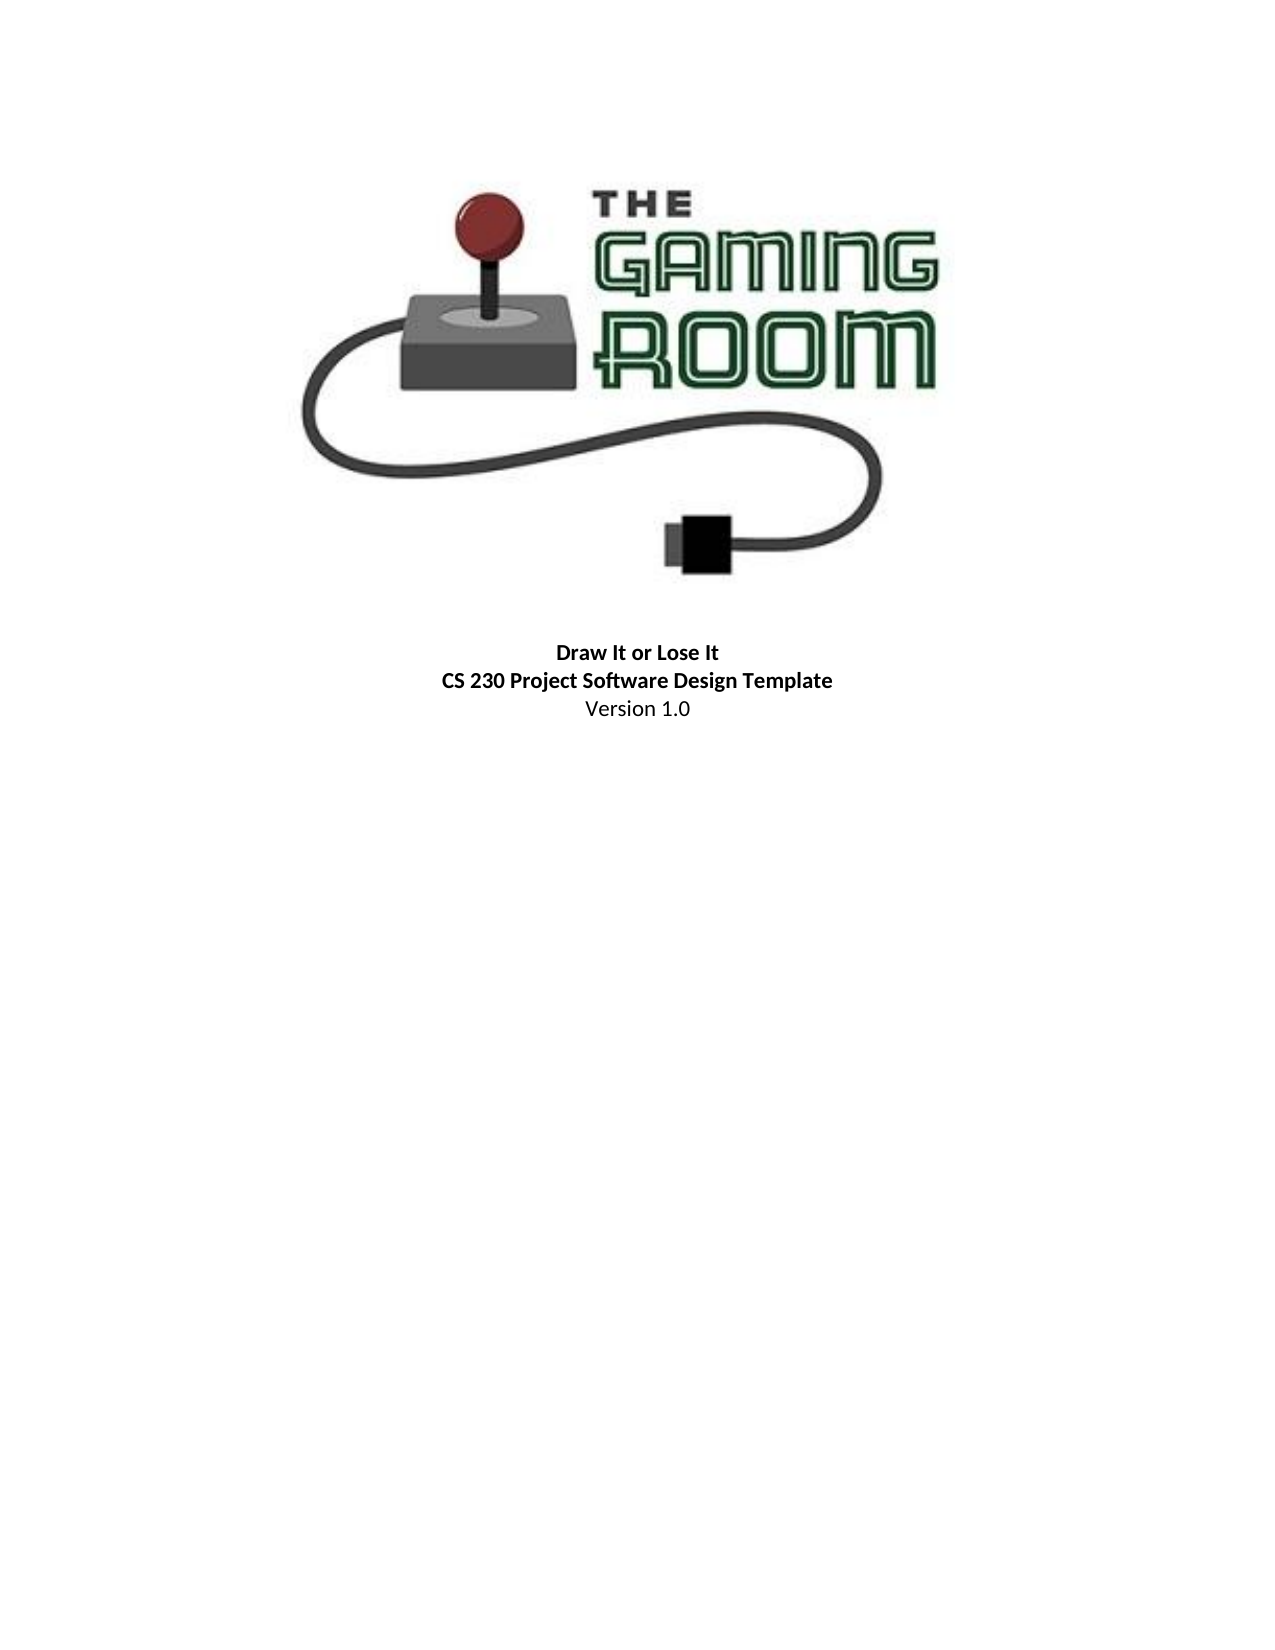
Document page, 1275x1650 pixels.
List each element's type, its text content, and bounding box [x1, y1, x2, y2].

subtitle CS 230 Project Software Design Template [150, 666, 1125, 694]
text Version 1.0 [150, 694, 1125, 722]
subtitle Draw It or Lose It [150, 638, 1125, 666]
picture [220, 150, 1055, 611]
